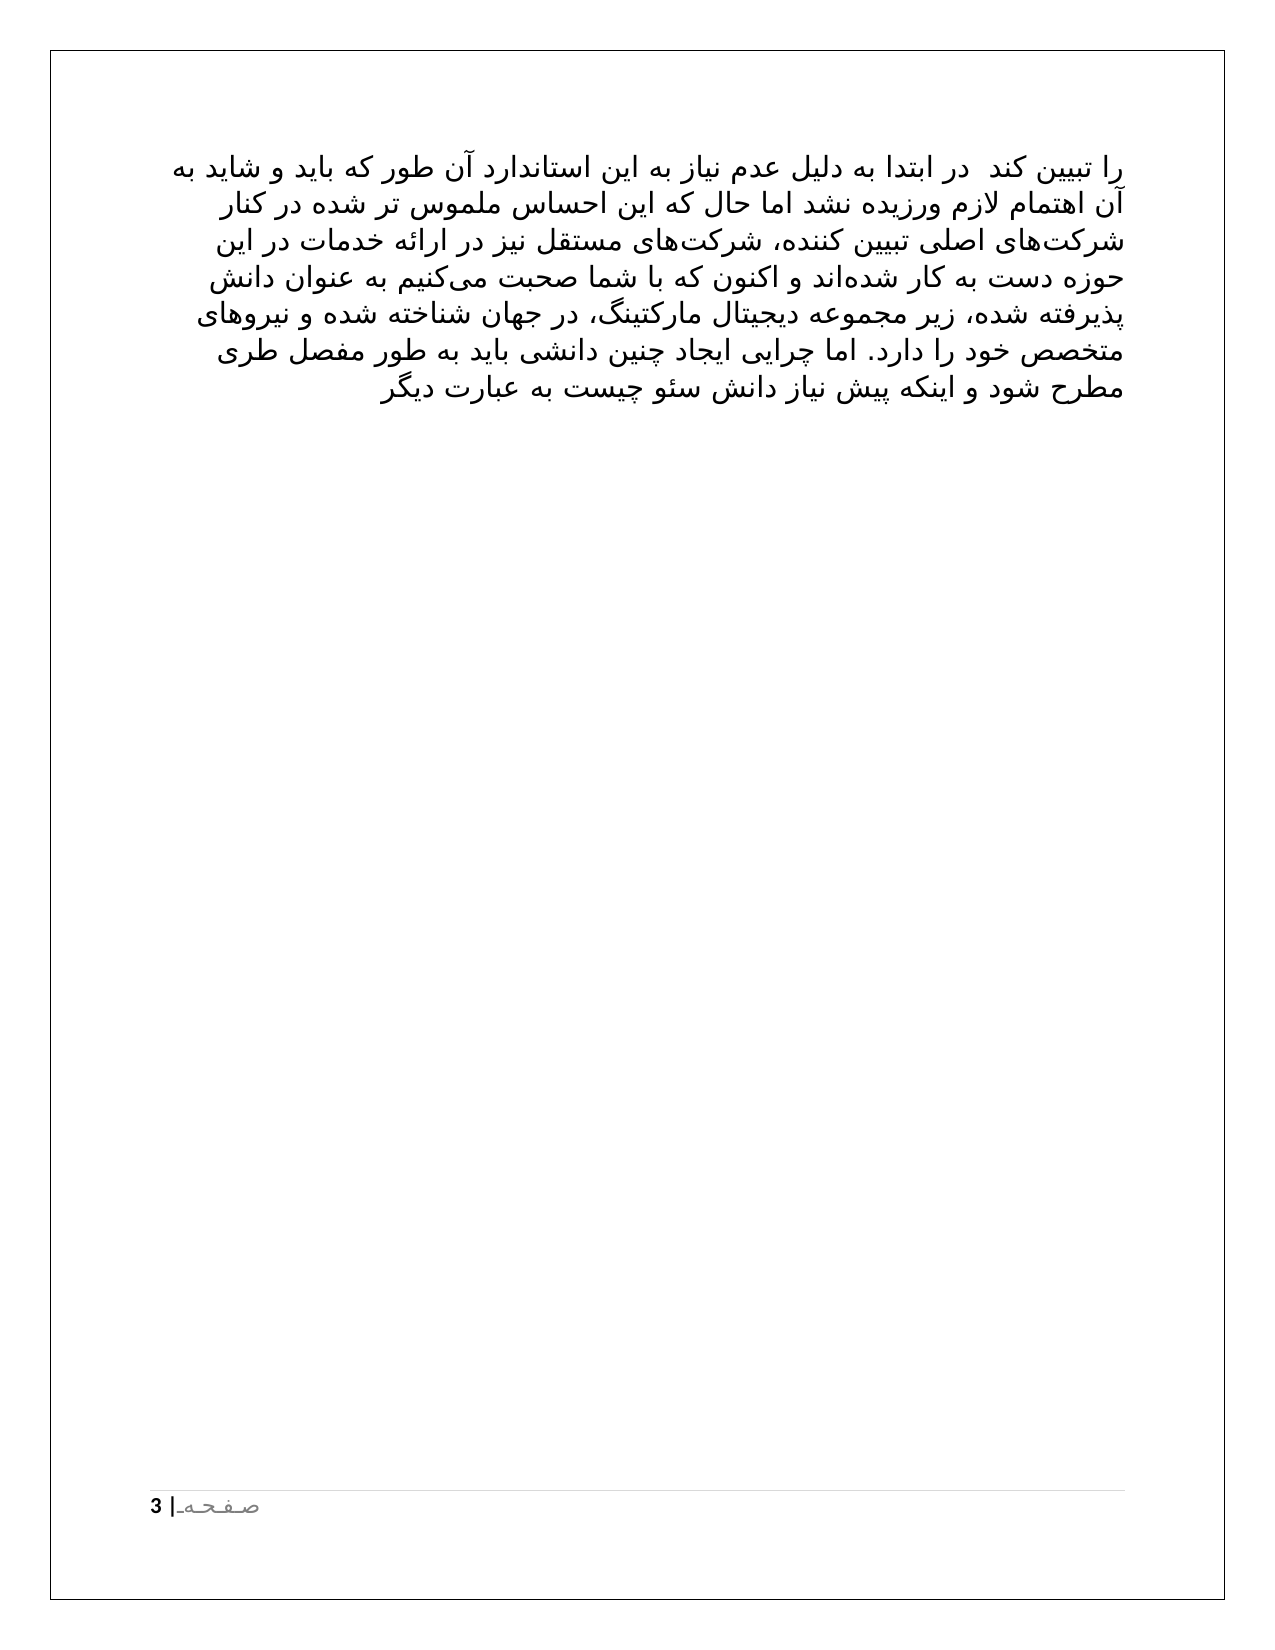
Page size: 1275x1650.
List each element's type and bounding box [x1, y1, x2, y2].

text [150, 150, 1125, 404]
